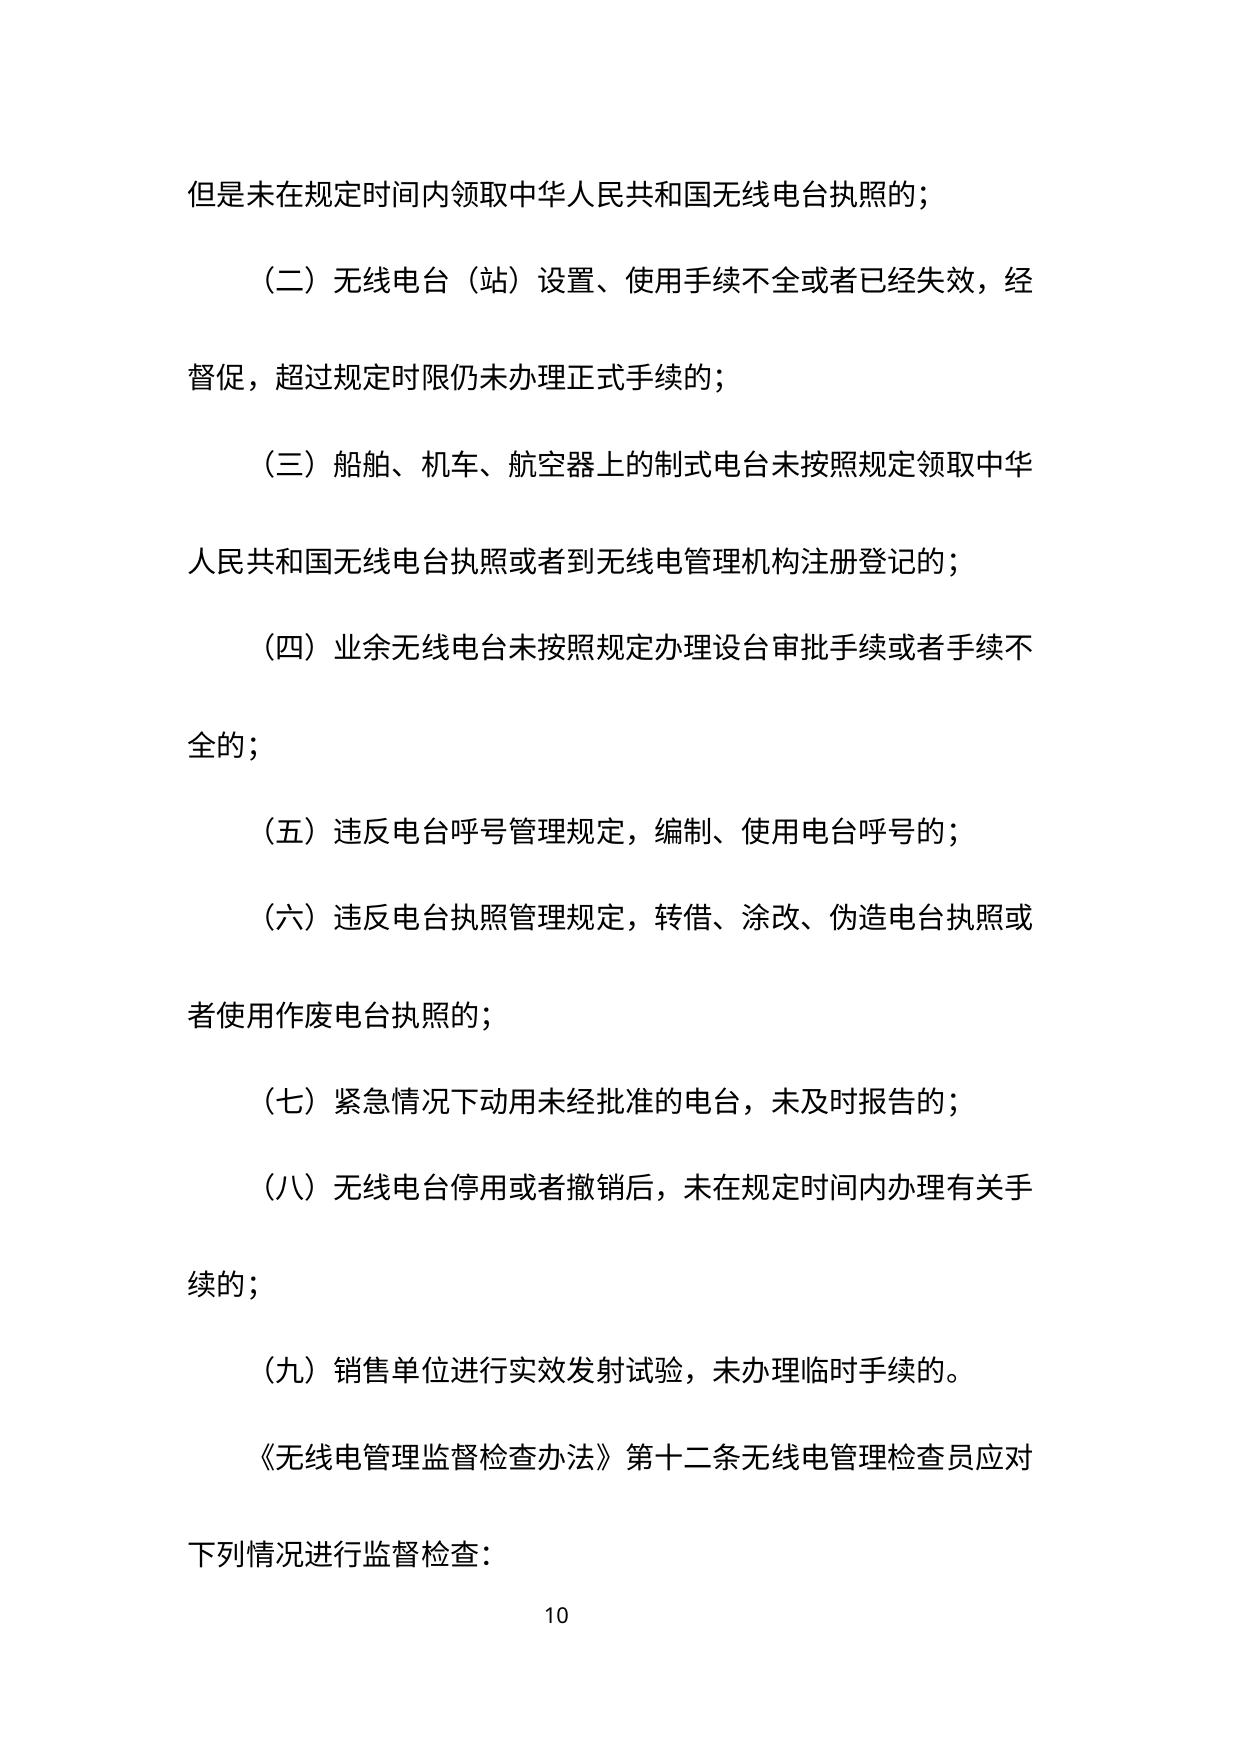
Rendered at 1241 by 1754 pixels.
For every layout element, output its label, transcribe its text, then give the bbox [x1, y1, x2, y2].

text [187, 160, 1053, 225]
text （三）船舶、机车、航空器上的制式电台未按照规定领取中华人民共和国无线电台执照或者到无线电管理机构注册登记的； [187, 430, 1053, 592]
text （六）违反电台执照管理规定，转借、涂改、伪造电台执照或者使用作废电台执照的； [187, 883, 1053, 1046]
text （八）无线电台停用或者撤销后，未在规定时间内办理有关手续的； [187, 1153, 1053, 1316]
text （九）销售单位进行实效发射试验，未办理临时手续的。 [187, 1337, 1053, 1402]
text （二）无线电台（站）设置、使用手续不全或者已经失效，经督促，超过规定时限仍未办理正式手续的； [187, 246, 1053, 409]
text （四）业余无线电台未按照规定办理设台审批手续或者手续不全的； [187, 613, 1053, 776]
text （七）紧急情况下动用未经批准的电台，未及时报告的； [187, 1067, 1053, 1132]
text （五）违反电台呼号管理规定，编制、使用电台呼号的； [187, 797, 1053, 862]
text 《无线电管理监督检查办法》第十二条无线电管理检查员应对下列情况进行监督检查： [187, 1423, 1053, 1585]
